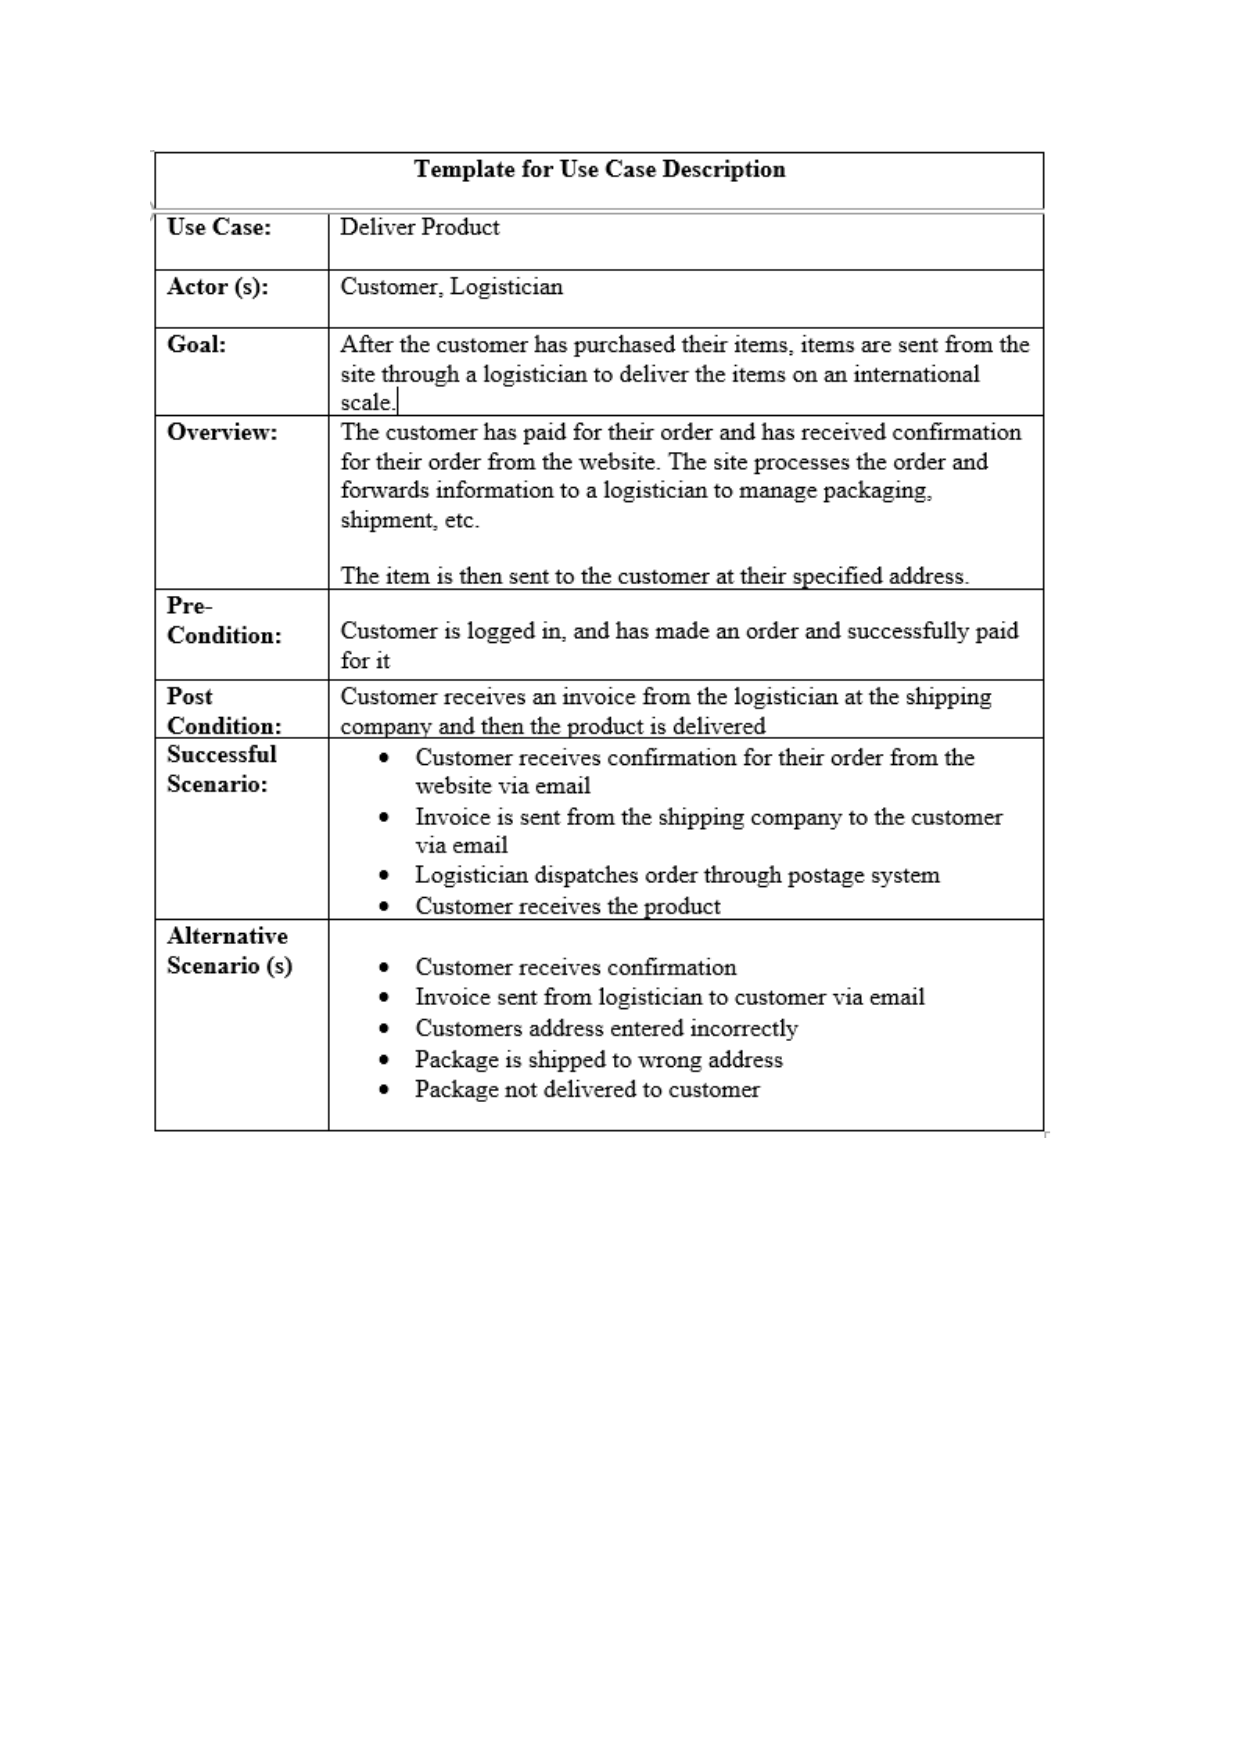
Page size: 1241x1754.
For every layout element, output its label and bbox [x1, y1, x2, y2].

picture [150, 150, 1050, 1138]
